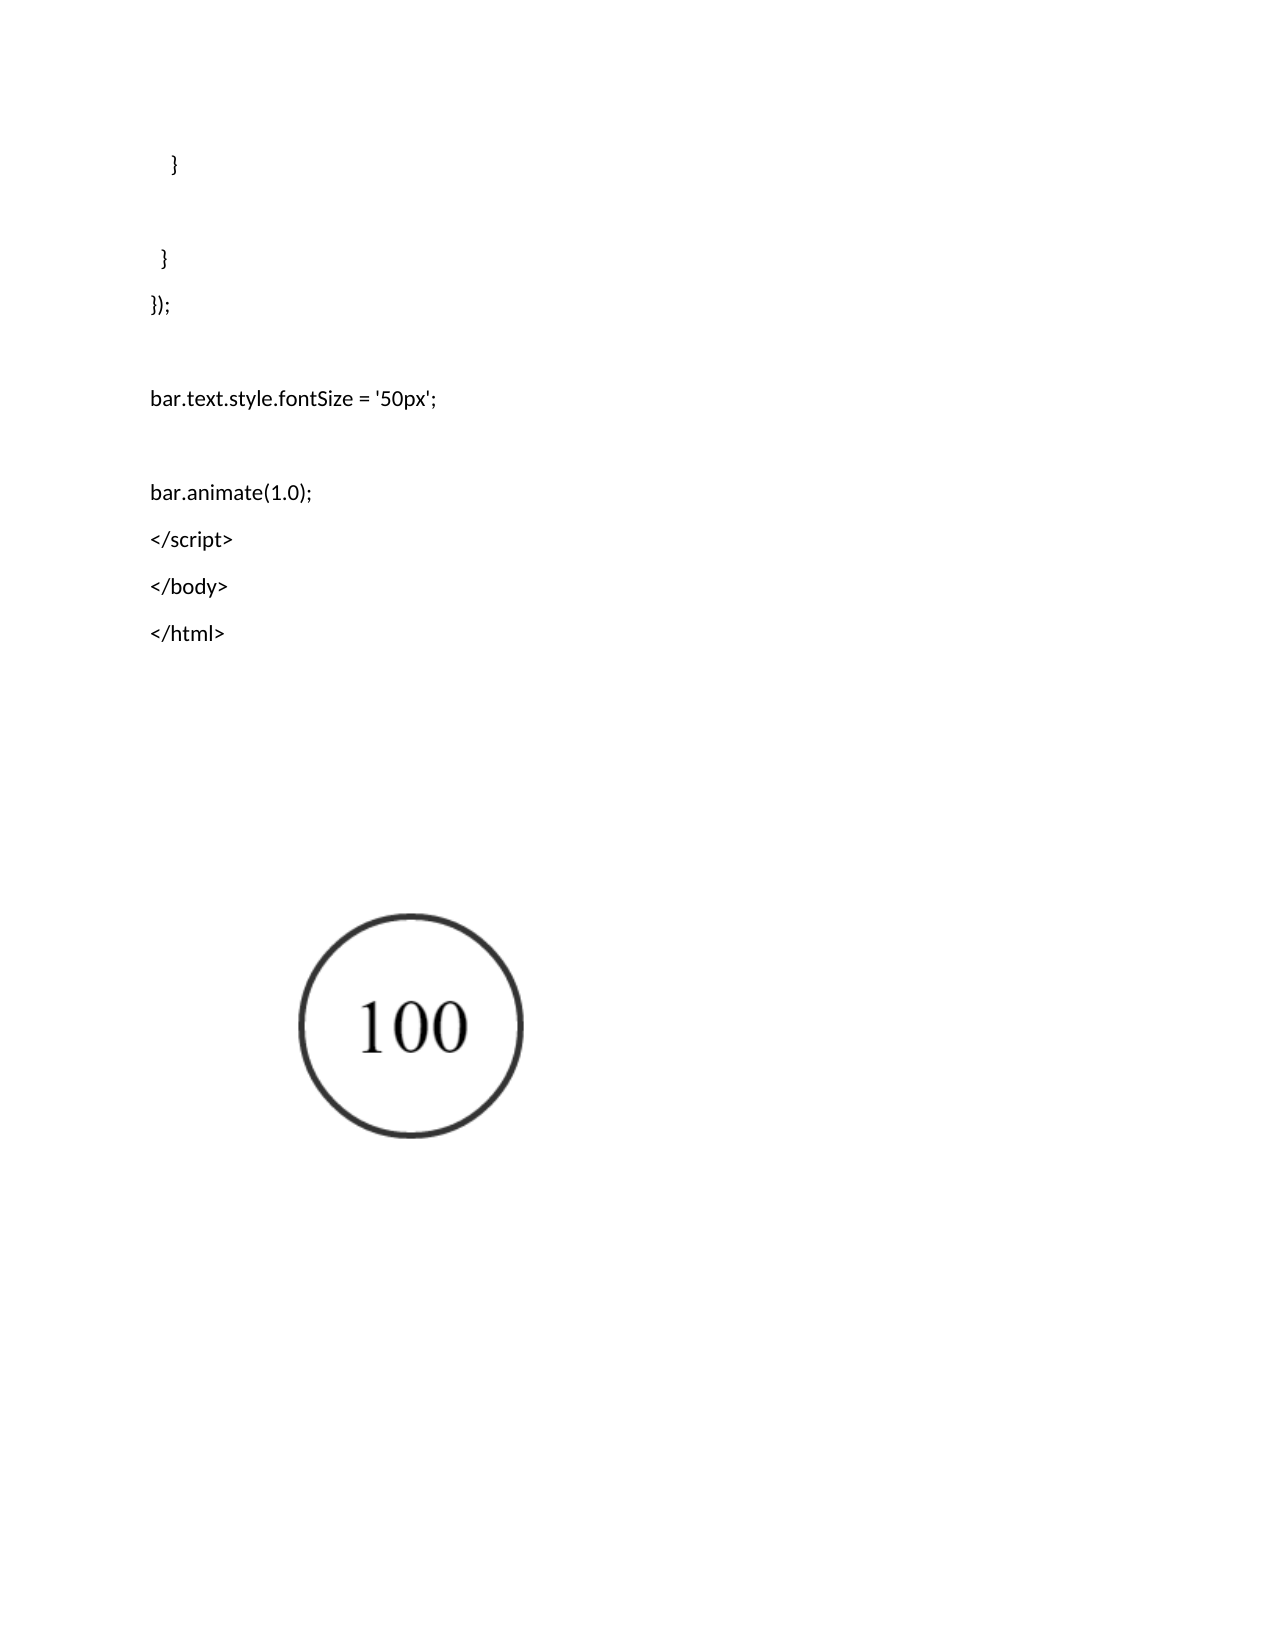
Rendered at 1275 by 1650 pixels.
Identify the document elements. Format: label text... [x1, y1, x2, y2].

picture [150, 665, 754, 1394]
text </body> [150, 572, 1125, 600]
text </script> [150, 525, 1125, 553]
text </html> [150, 619, 1125, 647]
text bar.text.style.fontSize = '50px'; [150, 384, 1125, 412]
text } [150, 150, 1125, 178]
text } [150, 244, 1125, 272]
text }); [150, 291, 1125, 319]
text bar.animate(1.0); [150, 478, 1125, 506]
